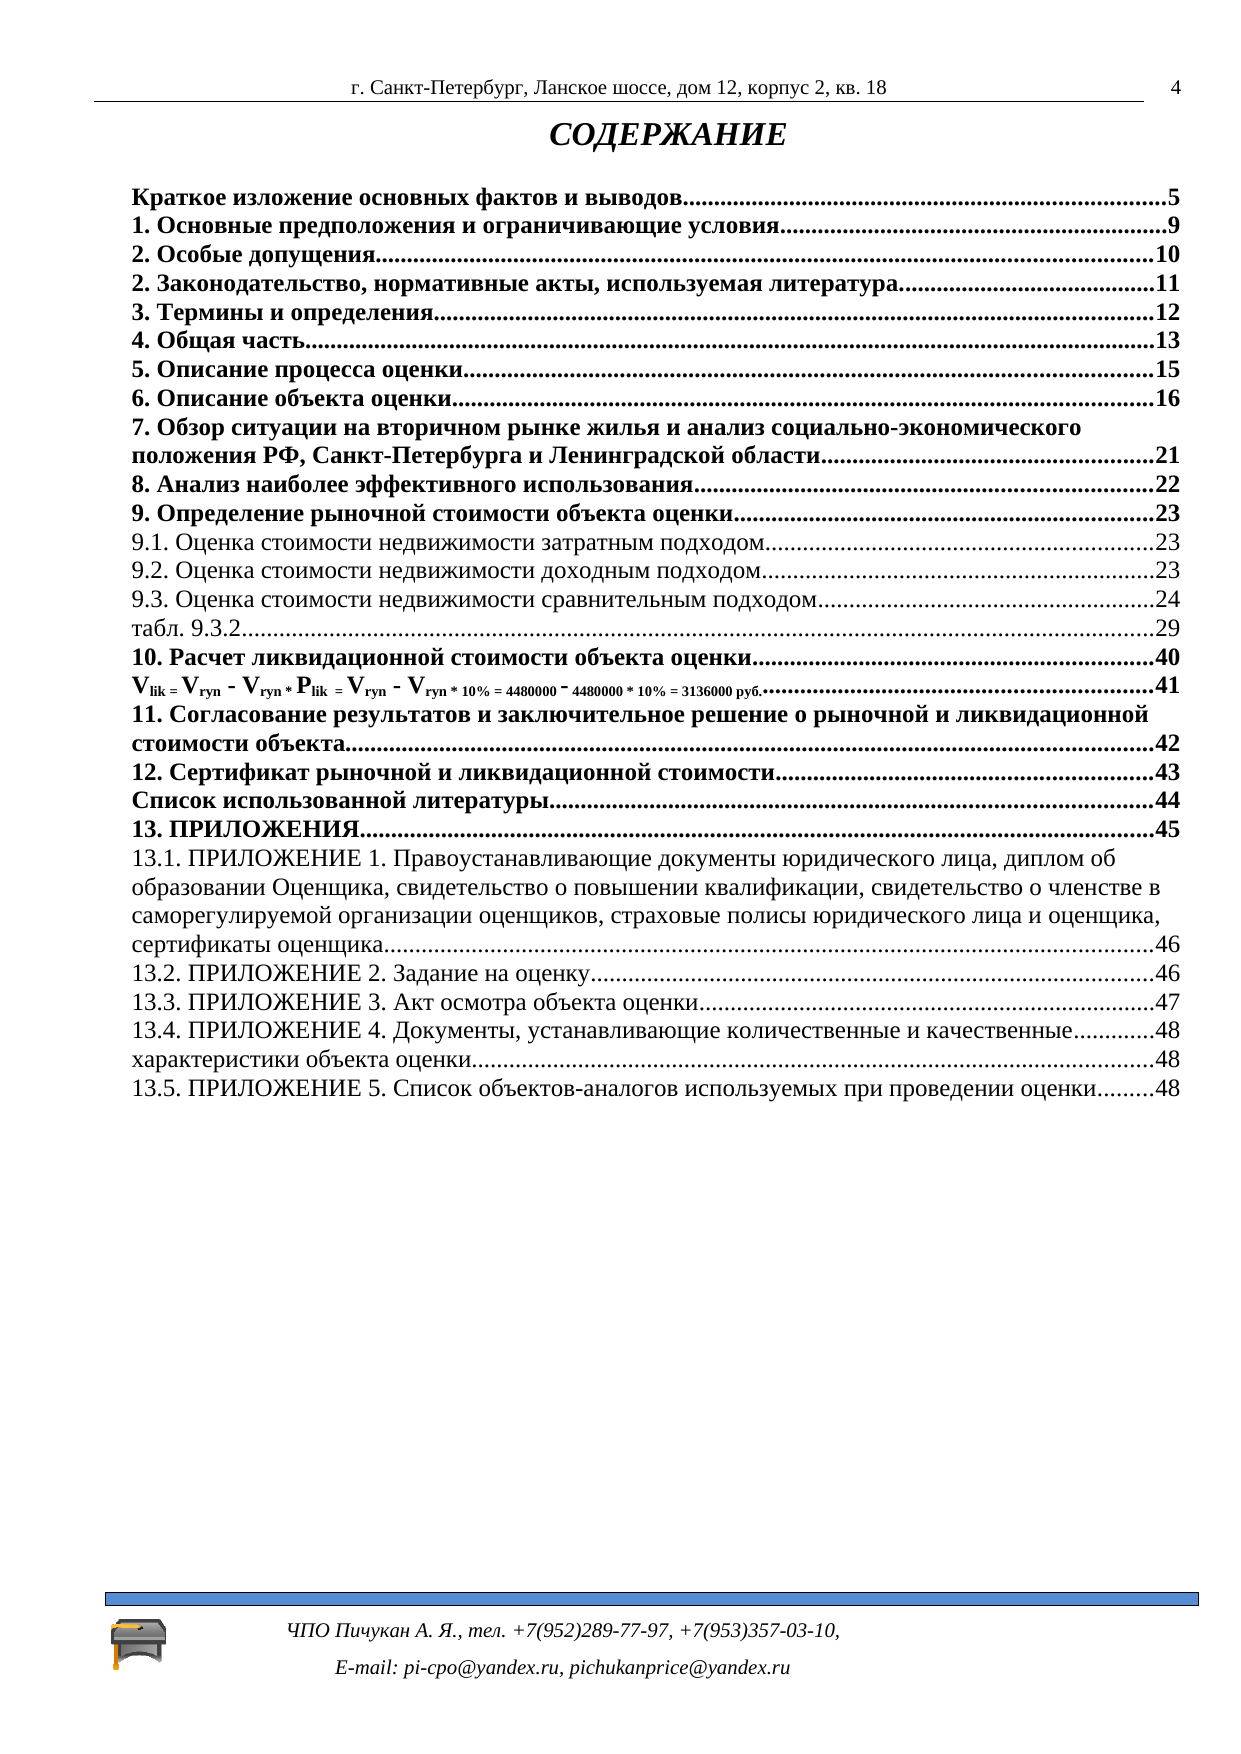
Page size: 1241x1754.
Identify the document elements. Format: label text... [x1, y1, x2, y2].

text 10. Расчет ликвидационной стоимости объекта оценки 40 [131, 642, 1181, 671]
text 11. Согласование результатов и заключительное решение о рыночной и ликвидационной стоимости объекта 42 [131, 699, 1181, 757]
text Краткое изложение основных фактов и выводов 5 [131, 182, 1181, 211]
text 9.2. Оценка стоимости недвижимости доходным подходом 23 [131, 556, 1181, 584]
text 3. Термины и определения 12 [131, 297, 1181, 326]
subtitle СОДЕРЖАНИЕ [94, 115, 1181, 153]
text Vlik = Vryn - Vryn * Plik = Vryn - Vryn * 10% = 4480000 - 4480000 * 10% = 3136000 руб. 41 [131, 671, 1181, 699]
text 9. Определение рыночной стоимости объекта оценки 23 [131, 498, 1181, 527]
text 5. Описание процесса оценки 15 [131, 354, 1181, 383]
text 7. Обзор ситуации на вторичном рынке жилья и анализ социально-экономического положения РФ, Санкт-Петербурга и Ленинградской области 21 [131, 412, 1181, 469]
text 12. Сертификат рыночной и ликвидационной стоимости 43 [131, 757, 1181, 786]
text 9.3. Оценка стоимости недвижимости сравнительным подходом 24 [131, 584, 1181, 613]
text Список использованной литературы 44 [131, 786, 1181, 814]
text 13. ПРИЛОЖЕНИЯ 45 [131, 814, 1181, 843]
text 13.4. ПРИЛОЖЕНИЕ 4. Документы, устанавливающие количественные и качественные 48 [131, 1016, 1181, 1044]
text 4. Общая часть 13 [131, 326, 1181, 354]
text 9.1. Оценка стоимости недвижимости затратным подходом 23 [131, 527, 1181, 556]
text 13.3. ПРИЛОЖЕНИЕ 3. Акт осмотра объекта оценки 47 [131, 987, 1181, 1016]
text 13.2. ПРИЛОЖЕНИЕ 2. Задание на оценку 46 [131, 958, 1181, 987]
text 13.1. ПРИЛОЖЕНИЕ 1. Правоустанавливающие документы юридического лица, диплом об образовании Оценщика, свидетельство о повышении квалификации, свидетельство о членстве в саморегулируемой организации оценщиков, страховые полисы юридического лица и оценщика, сертификаты оценщика. 46 [131, 843, 1181, 958]
text 8. Анализ наиболее эффективного использования 22 [131, 469, 1181, 498]
text табл. 9.3.2 29 [131, 613, 1181, 642]
picture [109, 1615, 166, 1672]
text характеристики объекта оценки 48 [131, 1044, 1181, 1073]
text 1. Основные предположения и ограничивающие условия 9 [131, 211, 1181, 239]
text 6. Описание объекта оценки 16 [131, 383, 1181, 412]
text 2. Законодательство, нормативные акты, используемая литература. 11 [131, 268, 1181, 297]
text 13.5. ПРИЛОЖЕНИЕ 5. Список объектов-аналогов используемых при проведении оценки 48 [131, 1073, 1181, 1102]
text 2. Особые допущения 10 [131, 239, 1181, 268]
